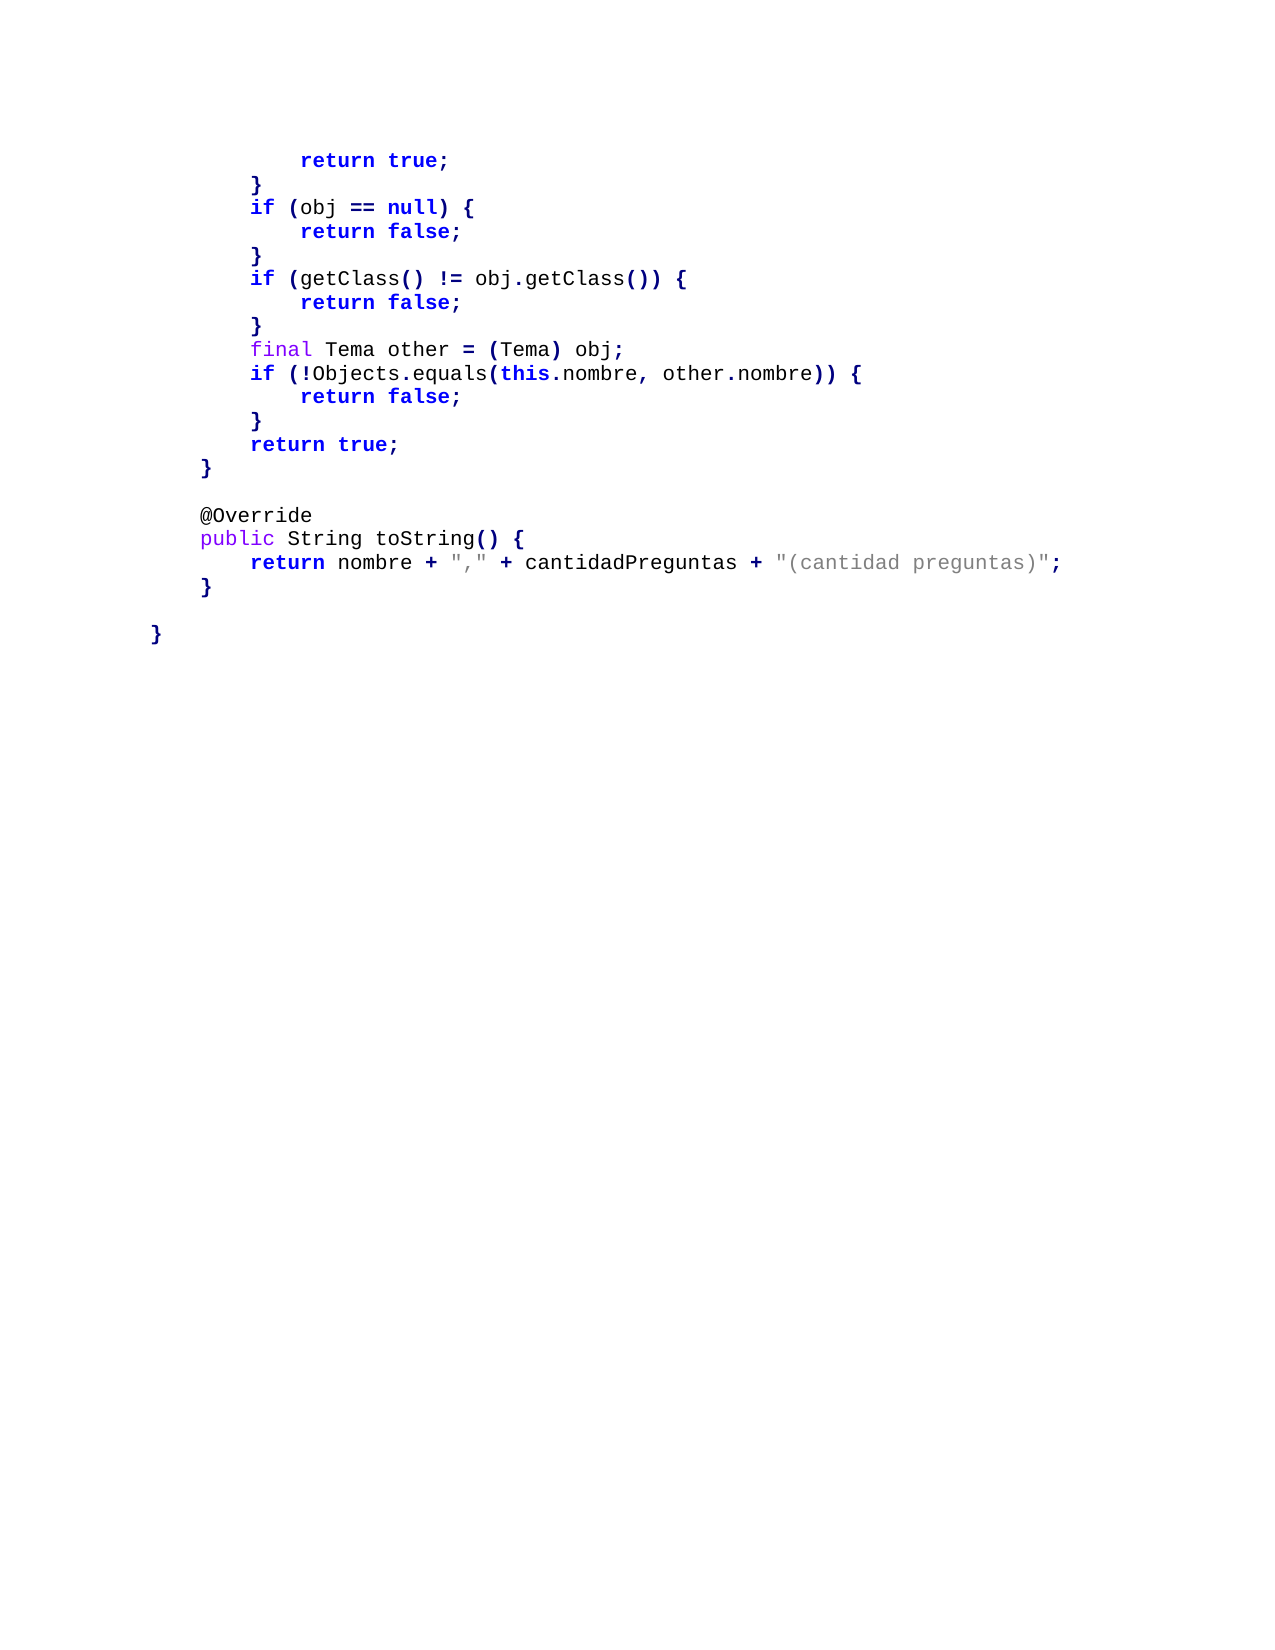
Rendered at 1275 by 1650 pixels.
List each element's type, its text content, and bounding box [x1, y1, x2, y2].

text return false; [150, 221, 1125, 244]
text if (obj == null) { [150, 197, 1125, 221]
text } [150, 174, 1125, 197]
text public String toString() { [150, 528, 1125, 552]
text } [150, 316, 1125, 339]
text } [150, 244, 1125, 268]
text return false; [150, 292, 1125, 316]
text return nombre + "," + cantidadPreguntas + "(cantidad preguntas)"; [150, 552, 1125, 576]
text } [150, 457, 1125, 481]
text return true; [150, 434, 1125, 457]
text return true; [150, 150, 1125, 174]
text return false; [150, 386, 1125, 410]
text if (getClass() != obj.getClass()) { [150, 268, 1125, 292]
text } [150, 623, 1125, 647]
text @Override [150, 505, 1125, 528]
text final Tema other = (Tema) obj; [150, 339, 1125, 363]
text if (!Objects.equals(this.nombre, other.nombre)) { [150, 363, 1125, 386]
text } [150, 576, 1125, 599]
text } [150, 410, 1125, 434]
